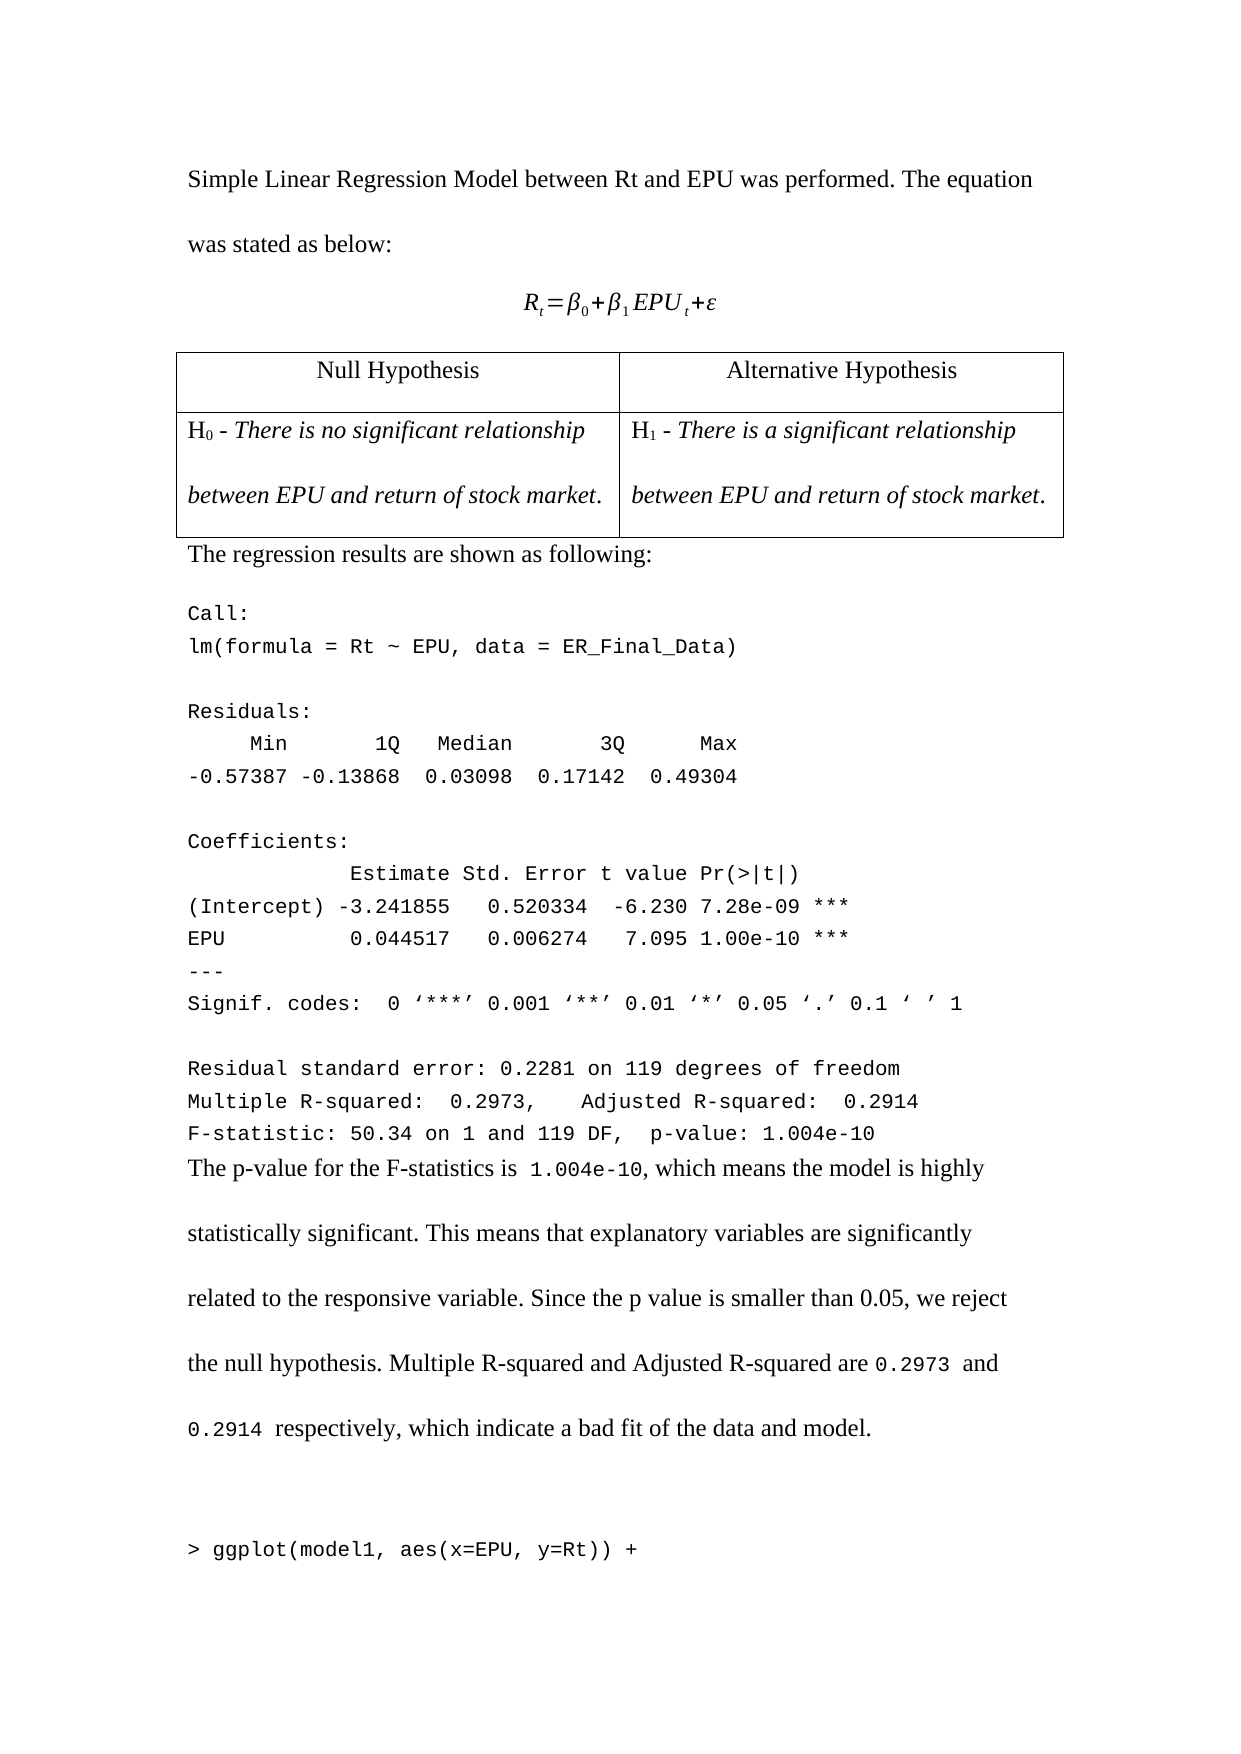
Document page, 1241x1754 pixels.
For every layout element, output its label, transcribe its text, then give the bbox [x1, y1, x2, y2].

table_cell H1 - There is a significant relationship between EPU and return of stock market. [620, 413, 1063, 537]
text Residual standard error: 0.2281 on 119 degrees of freedom [187, 1054, 1053, 1086]
text F-statistic: 50.34 on 1 and 119 DF, p-value: 1.004e-10 [187, 1119, 1053, 1151]
text Residuals: [187, 696, 1053, 729]
text Coefficients: [187, 826, 1053, 859]
text > ggplot(model1, aes(x=EPU, y=Rt)) + [187, 1535, 1053, 1567]
table_header Null Hypothesis [177, 353, 619, 412]
text lm(formula = Rt ~ EPU, data = ER_Final_Data) [187, 631, 1053, 664]
table_cell H0 - There is no significant relationship between EPU and return of stock market. [177, 413, 619, 537]
text (Intercept) -3.241855 0.520334 -6.230 7.28e-09 *** [187, 891, 1053, 924]
text Signif. codes: 0 ‘***’ 0.001 ‘**’ 0.01 ‘*’ 0.05 ‘.’ 0.1 ‘ ’ 1 [187, 989, 1053, 1021]
text The p-value for the F-statistics is 1.004e-10, which means the model is highly statistically significant. This means that explanatory variables are significantly related to the responsive variable. Since the p value is smaller than 0.05, we reject the null hypothesis. Multiple R-squared and Adjusted R-squared are 0.2973 and 0.2914 respectively, which indicate a bad fit of the data and model. [187, 1151, 1041, 1444]
text EPU 0.044517 0.006274 7.095 1.00e-10 *** [187, 924, 1053, 956]
text The regression results are shown as following: [187, 538, 1053, 570]
text Estimate Std. Error t value Pr(>|t|) [187, 859, 1053, 891]
text Multiple R-squared: 0.2973, Adjusted R-squared: 0.2914 [187, 1086, 1053, 1119]
text Min 1Q Median 3Q Max [187, 729, 1053, 761]
text -0.57387 -0.13868 0.03098 0.17142 0.49304 [187, 761, 1053, 794]
text Simple Linear Regression Model between Rt and EPU was performed. The equation was stated as below: [187, 162, 1053, 259]
text Call: [187, 599, 1053, 631]
table_header Alternative Hypothesis [620, 353, 1063, 412]
text --- [187, 956, 1053, 989]
